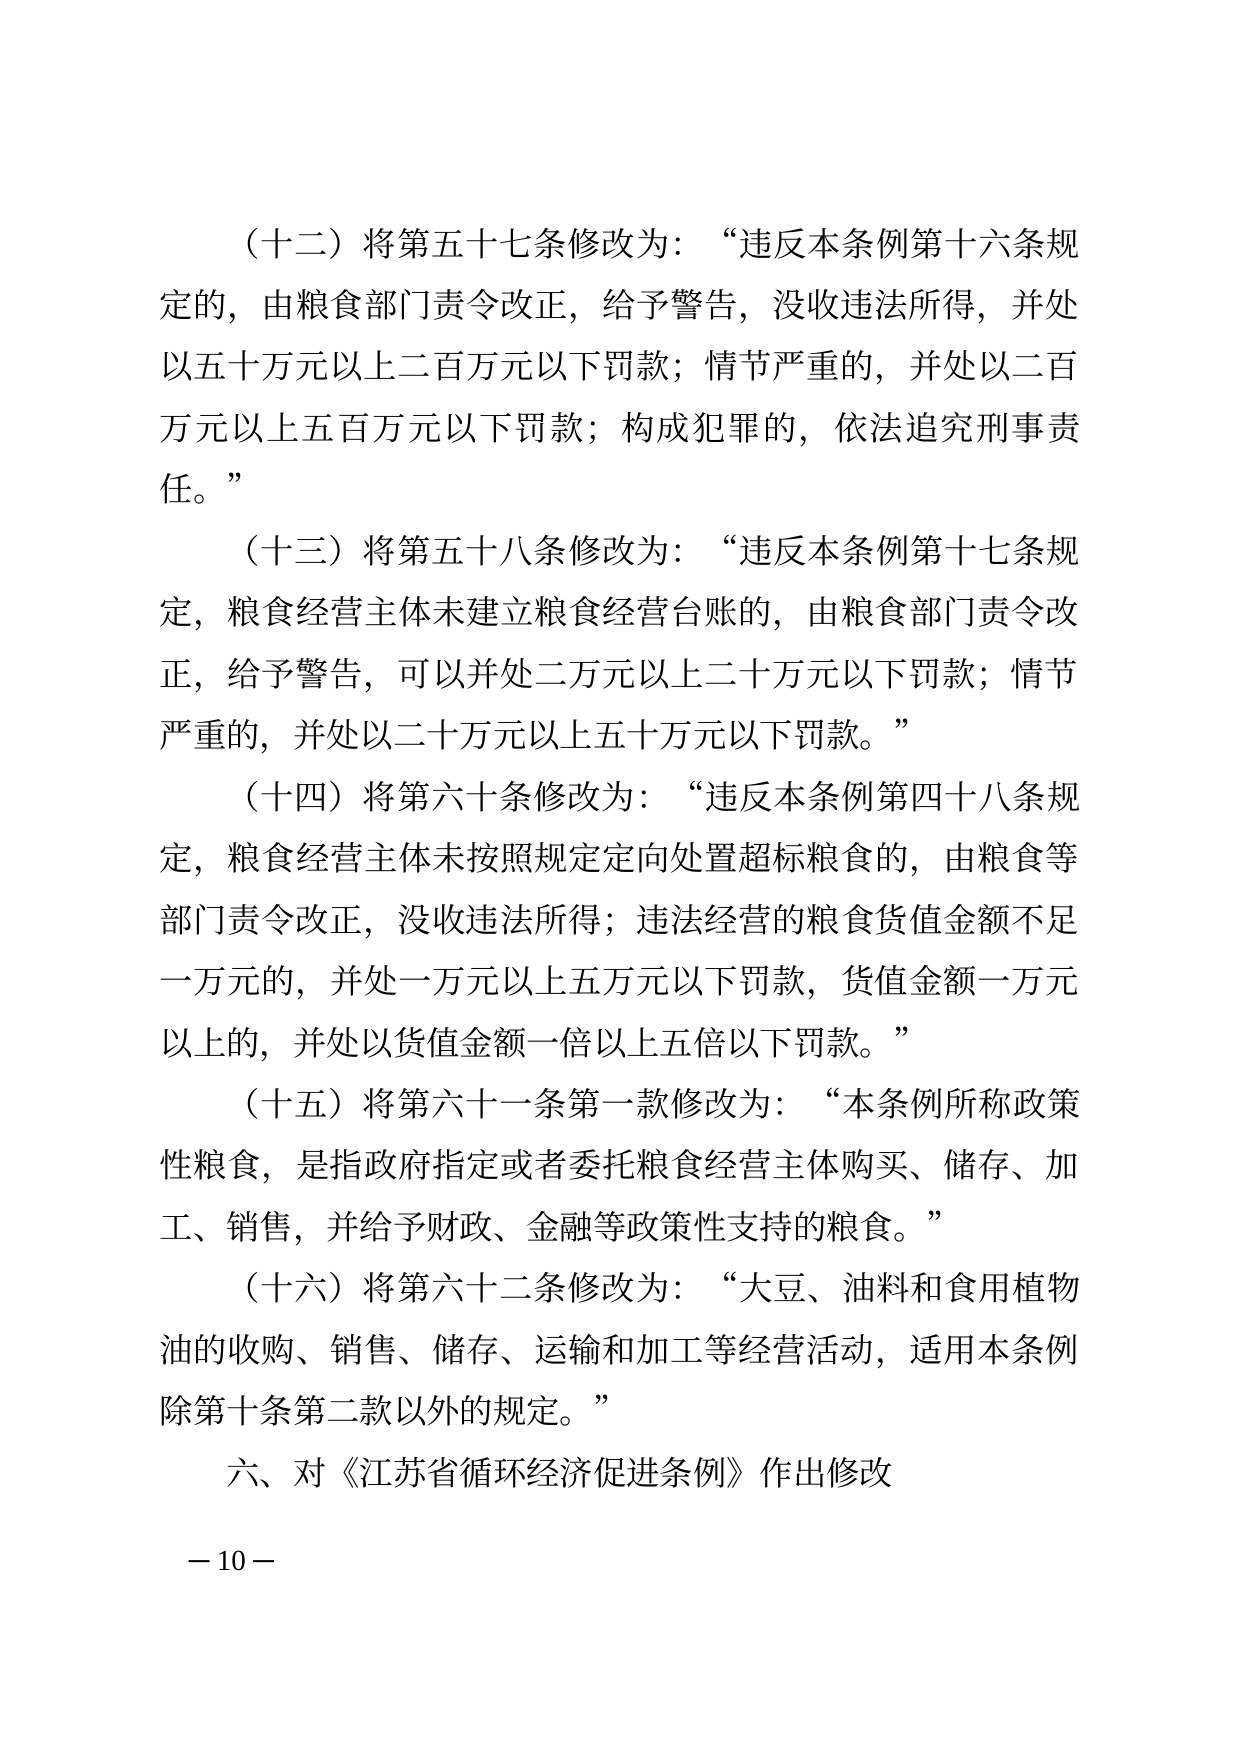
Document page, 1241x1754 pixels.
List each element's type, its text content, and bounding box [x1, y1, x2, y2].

text （十六）将第六十二条修改为：“大豆、油料和食用植物油的收购、销售、储存、运输和加工等经营活动，适用本条例除第十条第二款以外的规定。” [159, 1252, 1081, 1436]
text （十二）将第五十七条修改为：“违反本条例第十六条规定的，由粮食部门责令改正，给予警告，没收违法所得，并处以五十万元以上二百万元以下罚款；情节严重的，并处以二百万元以上五百万元以下罚款；构成犯罪的，依法追究刑事责任。” [159, 207, 1081, 514]
text （十五）将第六十一条第一款修改为：“本条例所称政策性粮食，是指政府指定或者委托粮食经营主体购买、储存、加工、销售，并给予财政、金融等政策性支持的粮食。” [159, 1067, 1081, 1252]
text （十四）将第六十条修改为：“违反本条例第四十八条规定，粮食经营主体未按照规定定向处置超标粮食的，由粮食等部门责令改正，没收违法所得；违法经营的粮食货值金额不足一万元的，并处一万元以上五万元以下罚款，货值金额一万元以上的，并处以货值金额一倍以上五倍以下罚款。” [159, 760, 1081, 1067]
text 六、对《江苏省循环经济促进条例》作出修改 [159, 1436, 1081, 1497]
text （十三）将第五十八条修改为：“违反本条例第十七条规定，粮食经营主体未建立粮食经营台账的，由粮食部门责令改正，给予警告，可以并处二万元以上二十万元以下罚款；情节严重的，并处以二十万元以上五十万元以下罚款。” [159, 514, 1081, 760]
